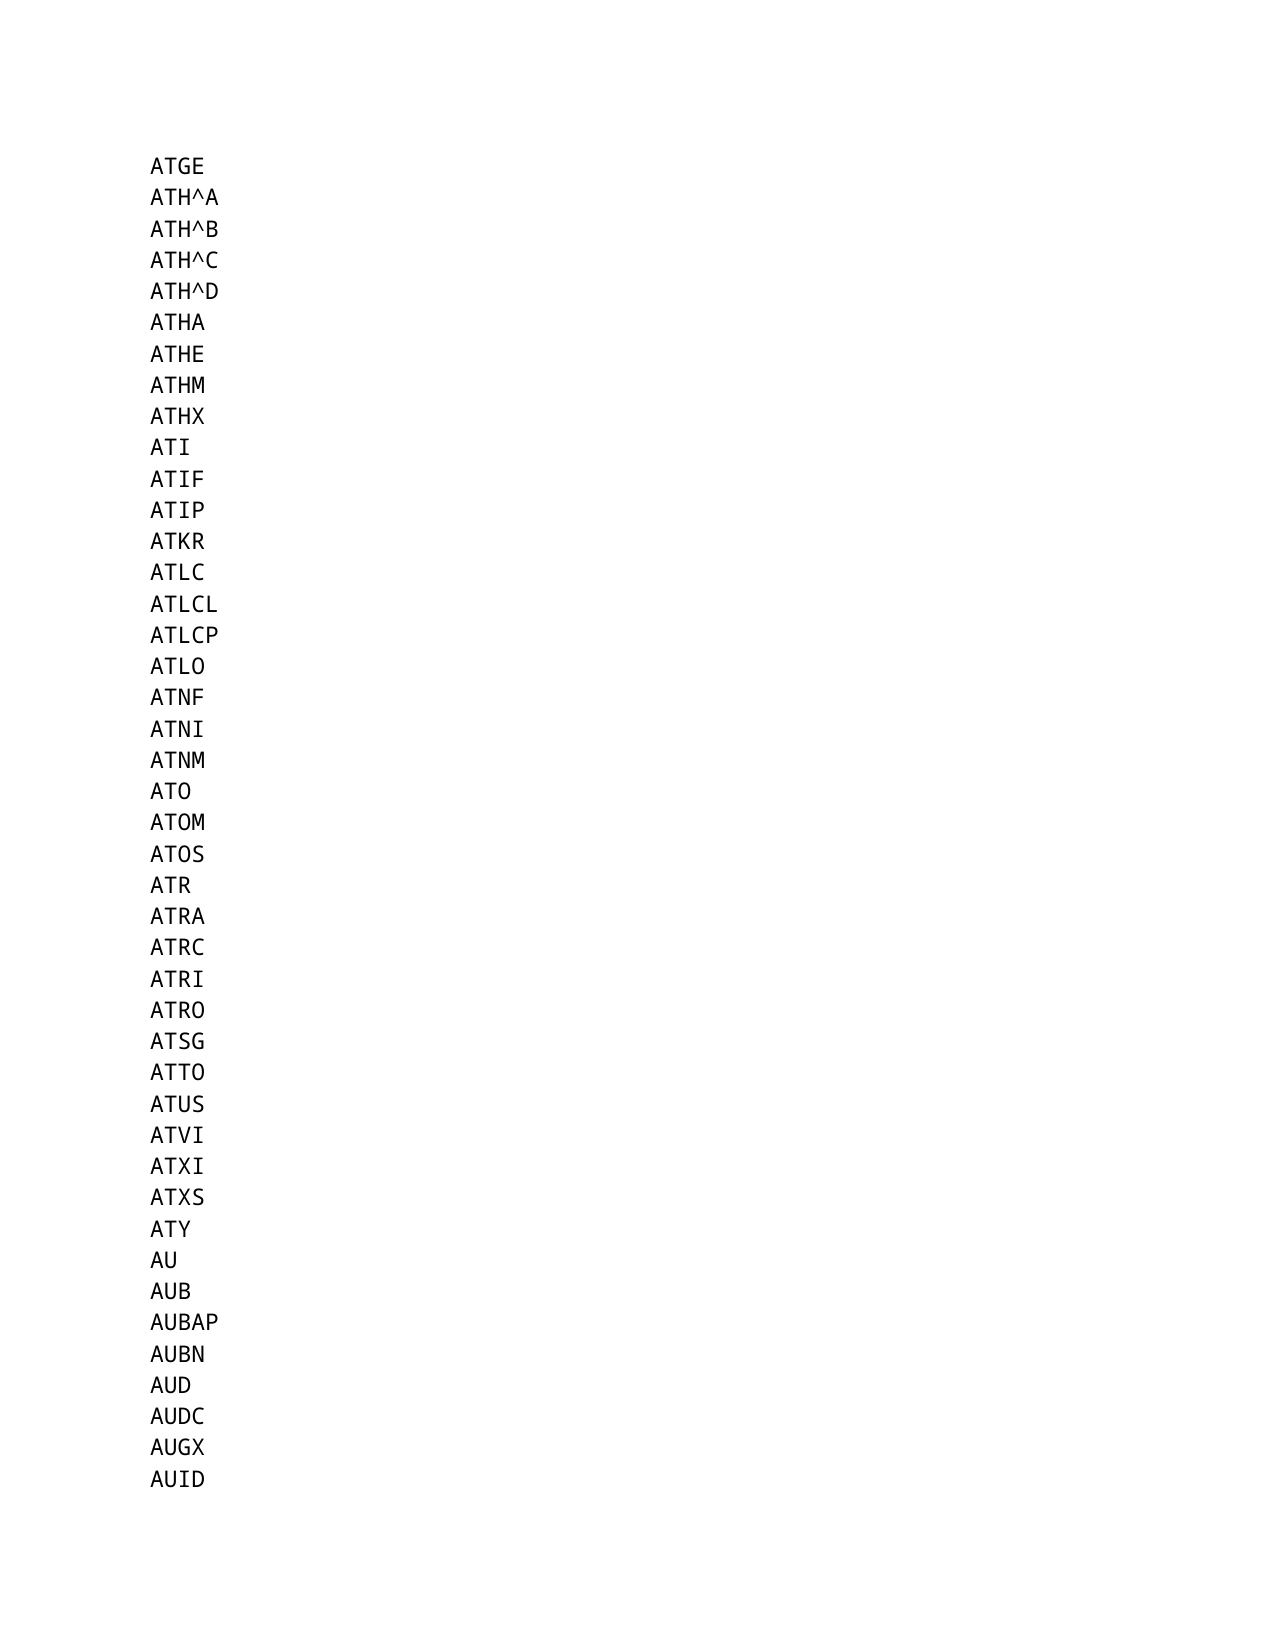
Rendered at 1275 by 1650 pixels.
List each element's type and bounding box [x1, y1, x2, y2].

text [150, 150, 1125, 1494]
